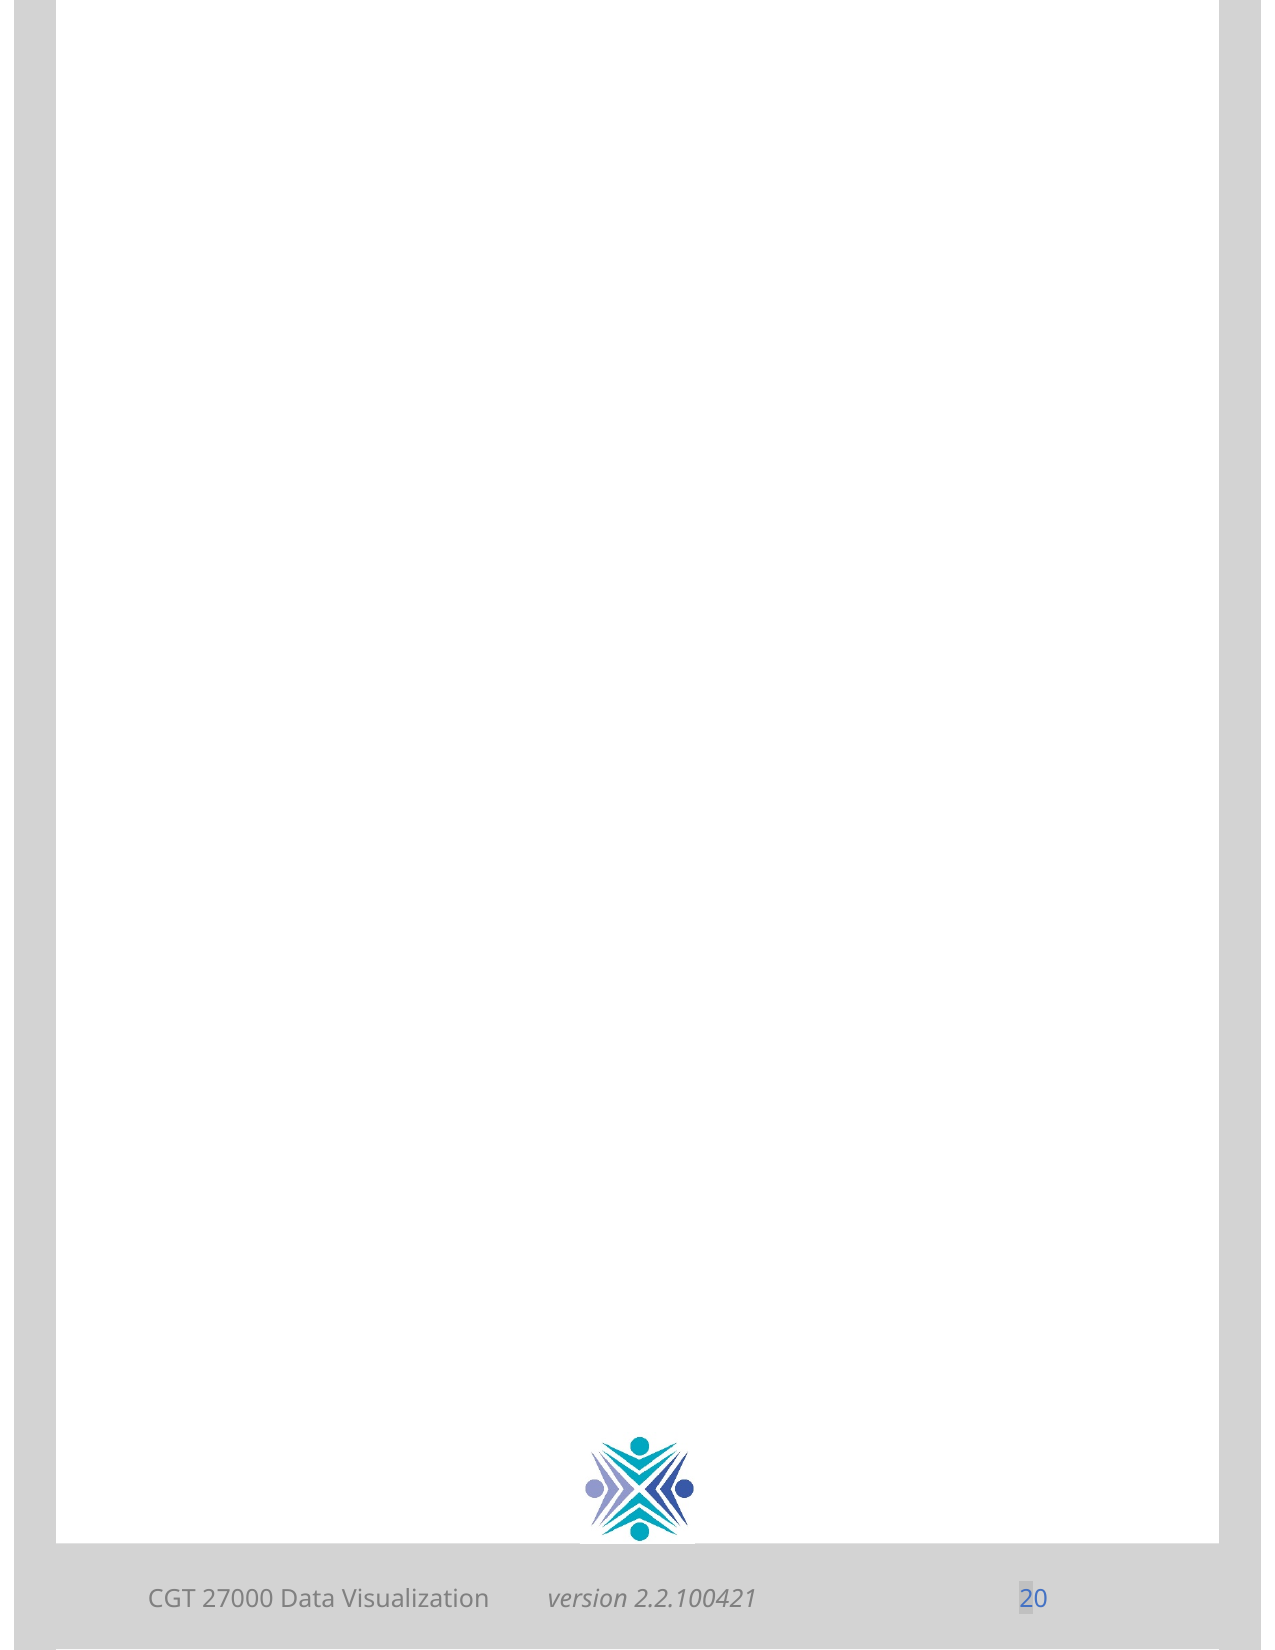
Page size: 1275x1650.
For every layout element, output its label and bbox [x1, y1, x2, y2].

picture [579, 1432, 695, 1544]
